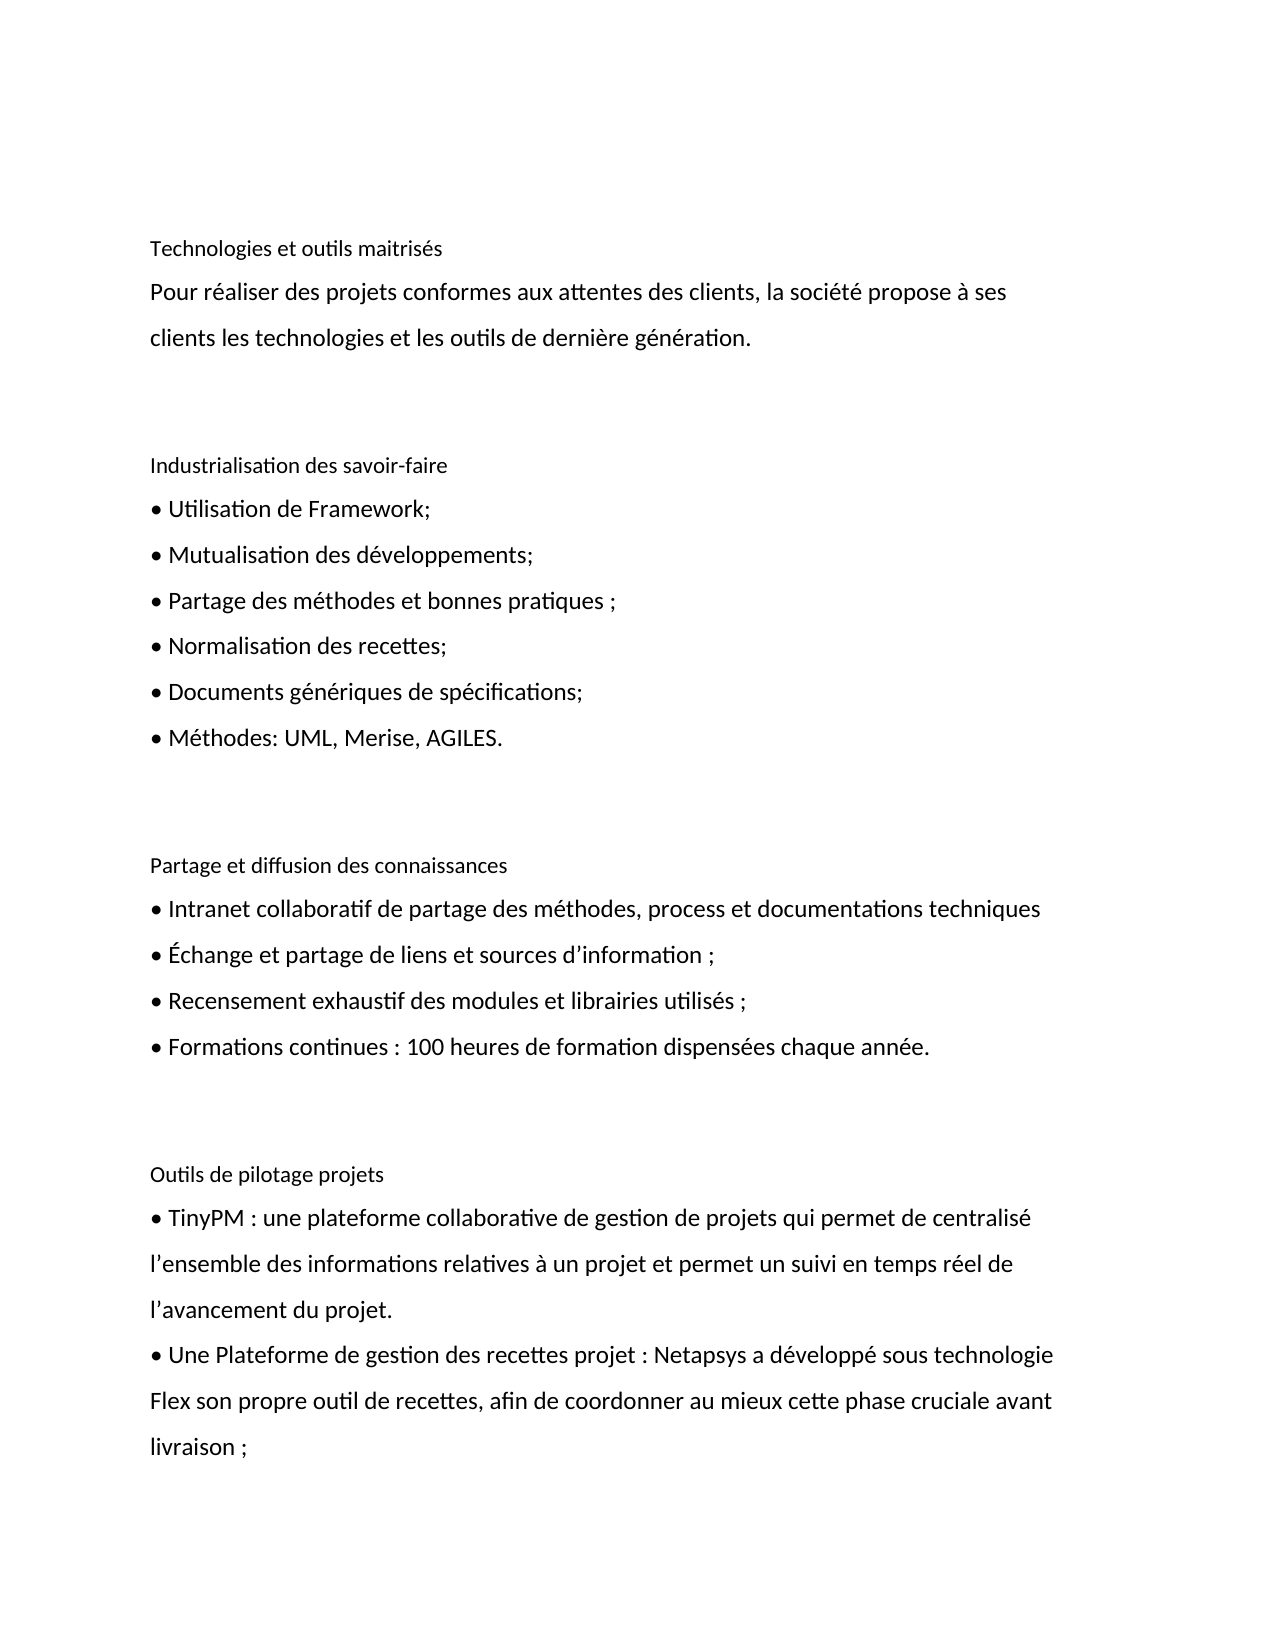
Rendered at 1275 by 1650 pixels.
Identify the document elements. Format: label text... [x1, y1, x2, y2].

text Industrialisation des savoir-faire [150, 451, 1125, 479]
text Partage et diffusion des connaissances [150, 852, 1125, 880]
text Outils de pilotage projets [150, 1161, 1125, 1188]
text • Normalisation des recettes; • Documents génériques de spécifications; • Méthodes: UML, Merise, AGILES. [150, 631, 1125, 752]
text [150, 1202, 1125, 1462]
text Pour réaliser des projets conformes aux attentes des clients, la société propose à ses clients les technologies et les outils de dernière génération. [150, 276, 1125, 352]
text Technologies et outils maitrisés [150, 234, 1125, 262]
text • Utilisation de Framework; • Mutualisation des développements; • Partage des méthodes et bonnes pratiques ; [150, 493, 1125, 615]
text • Intranet collaboratif de partage des méthodes, process et documentations techniques • Échange et partage de liens et sources d’information ; • Recensement exhaustif des modules et librairies utilisés ; • Formations continues : 100 heures de formation dispensées chaque année. [150, 894, 1125, 1061]
